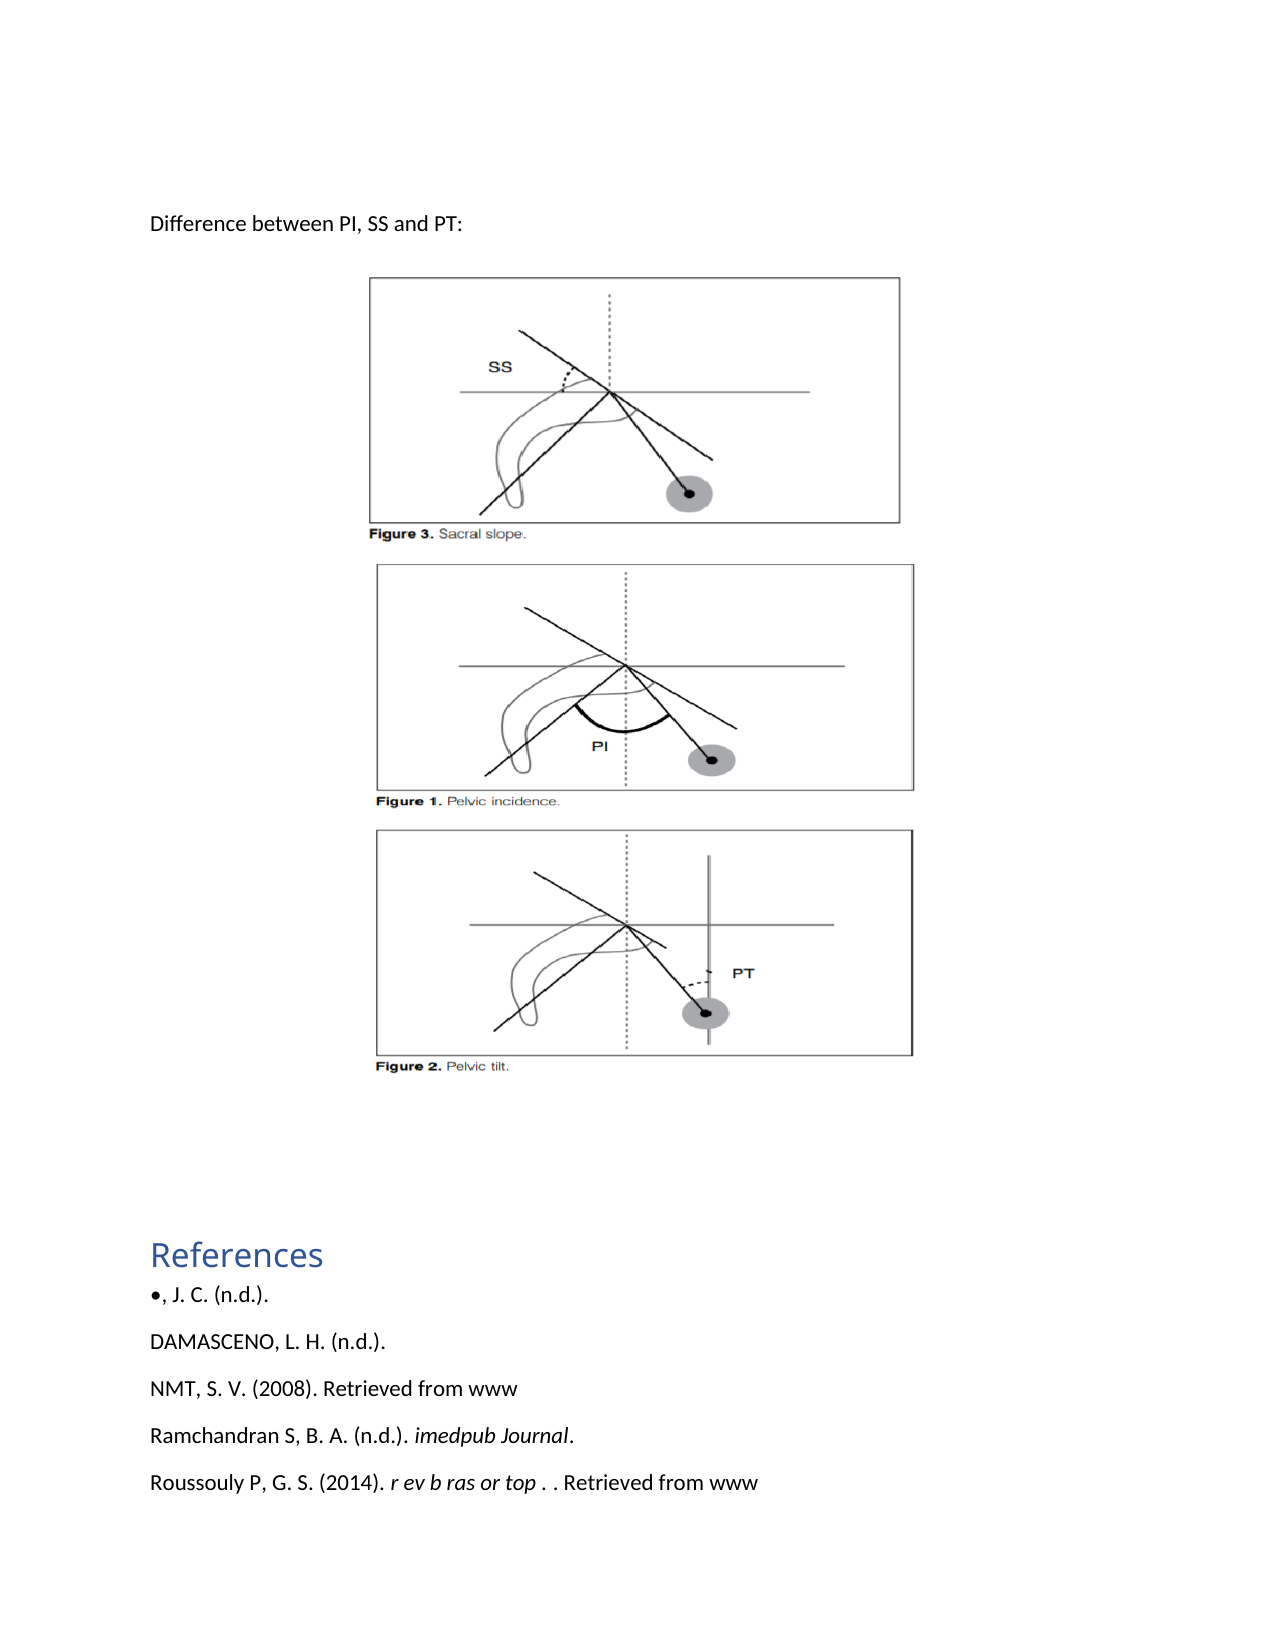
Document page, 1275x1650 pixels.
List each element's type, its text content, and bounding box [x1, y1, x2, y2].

text Difference between PI, SS and PT: [150, 209, 1125, 237]
picture [362, 267, 913, 547]
picture [344, 560, 931, 1076]
